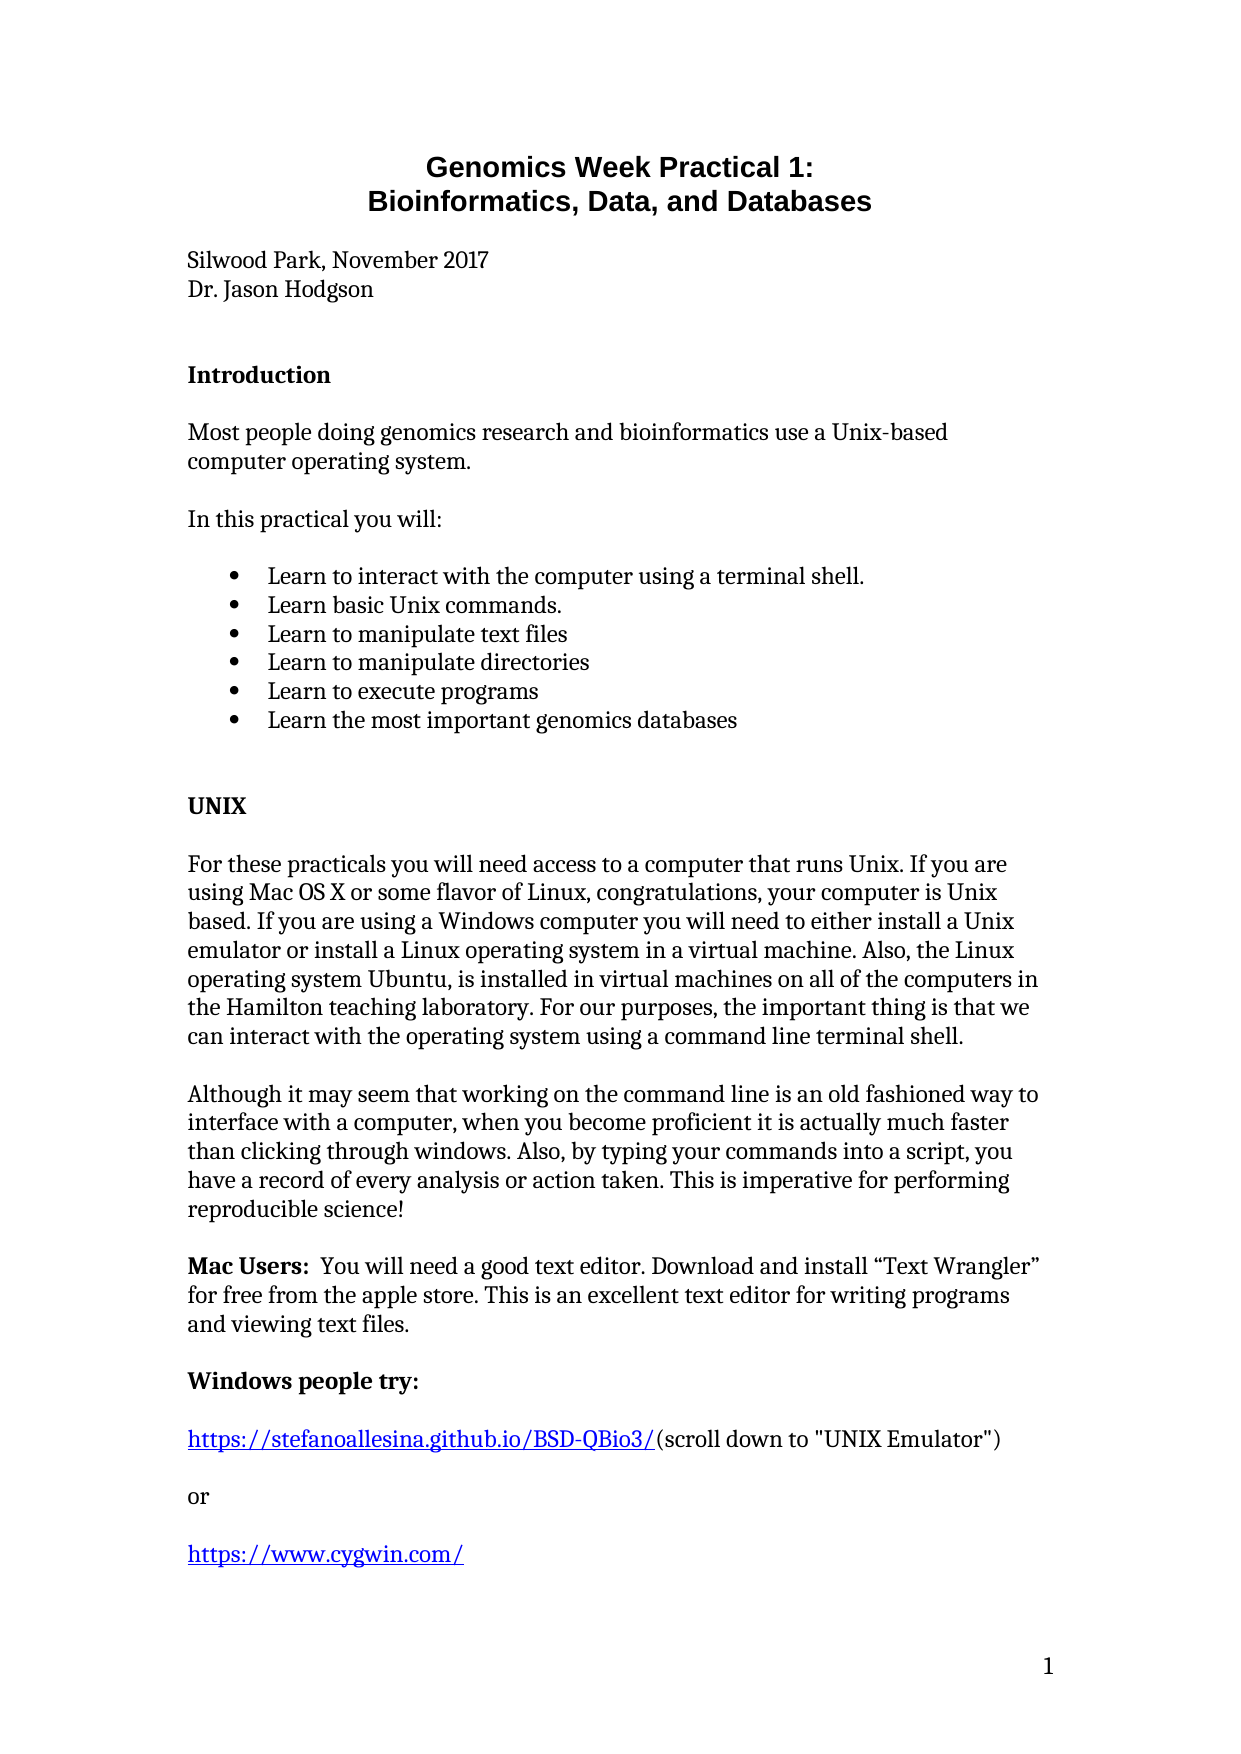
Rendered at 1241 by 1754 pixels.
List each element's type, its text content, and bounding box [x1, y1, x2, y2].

text https://www.cygwin.com/ [187, 1539, 1053, 1568]
text In this practical you will: [187, 504, 1053, 533]
text https://stefanoallesina.github.io/BSD-QBio3/(scroll down to "UNIX Emulator") [187, 1424, 1053, 1453]
text or [187, 1482, 1053, 1511]
text Windows people try: [187, 1367, 1053, 1396]
text For these practicals you will need access to a computer that runs Unix. If you are using Mac OS X or some flavor of Linux, congratulations, your computer is Unix based. If you are using a Windows computer you will need to either install a Unix emulator or install a Linux operating system in a virtual machine. Also, the Linux operating system Ubuntu, is installed in virtual machines on all of the computers in the Hamilton teaching laboratory. For our purposes, the important thing is that we can interact with the operating system using a command line terminal shell. [187, 849, 1053, 1051]
text Mac Users: You will need a good text editor. Download and install “Text Wrangler” for free from the apple store. This is an excellent text editor for writing programs and viewing text files. [187, 1252, 1053, 1338]
list Learn the most important genomics databases [230, 706, 1053, 734]
list Learn to interact with the computer using a terminal shell. [230, 562, 1053, 591]
text Although it may seem that working on the command line is an old fashioned way to interface with a computer, when you become proficient it is actually much faster than clicking through windows. Also, by typing your commands into a script, you have a record of every analysis or action taken. This is imperative for performing reproducible science! [187, 1079, 1053, 1223]
list Learn to execute programs [230, 677, 1053, 706]
text Bioinformatics, Data, and Databases [187, 183, 1053, 217]
text Introduction [187, 361, 1053, 389]
text Dr. Jason Hodgson [187, 274, 1053, 303]
list Learn to manipulate text files [230, 619, 1053, 648]
list Learn to manipulate directories [230, 648, 1053, 677]
text Silwood Park, November 2017 [187, 246, 1053, 274]
list Learn basic Unix commands. [230, 591, 1053, 619]
text UNIX [187, 792, 1053, 821]
text Most people doing genomics research and bioinformatics use a Unix-based computer operating system. [187, 418, 1053, 476]
text Genomics Week Practical 1: [187, 150, 1053, 183]
